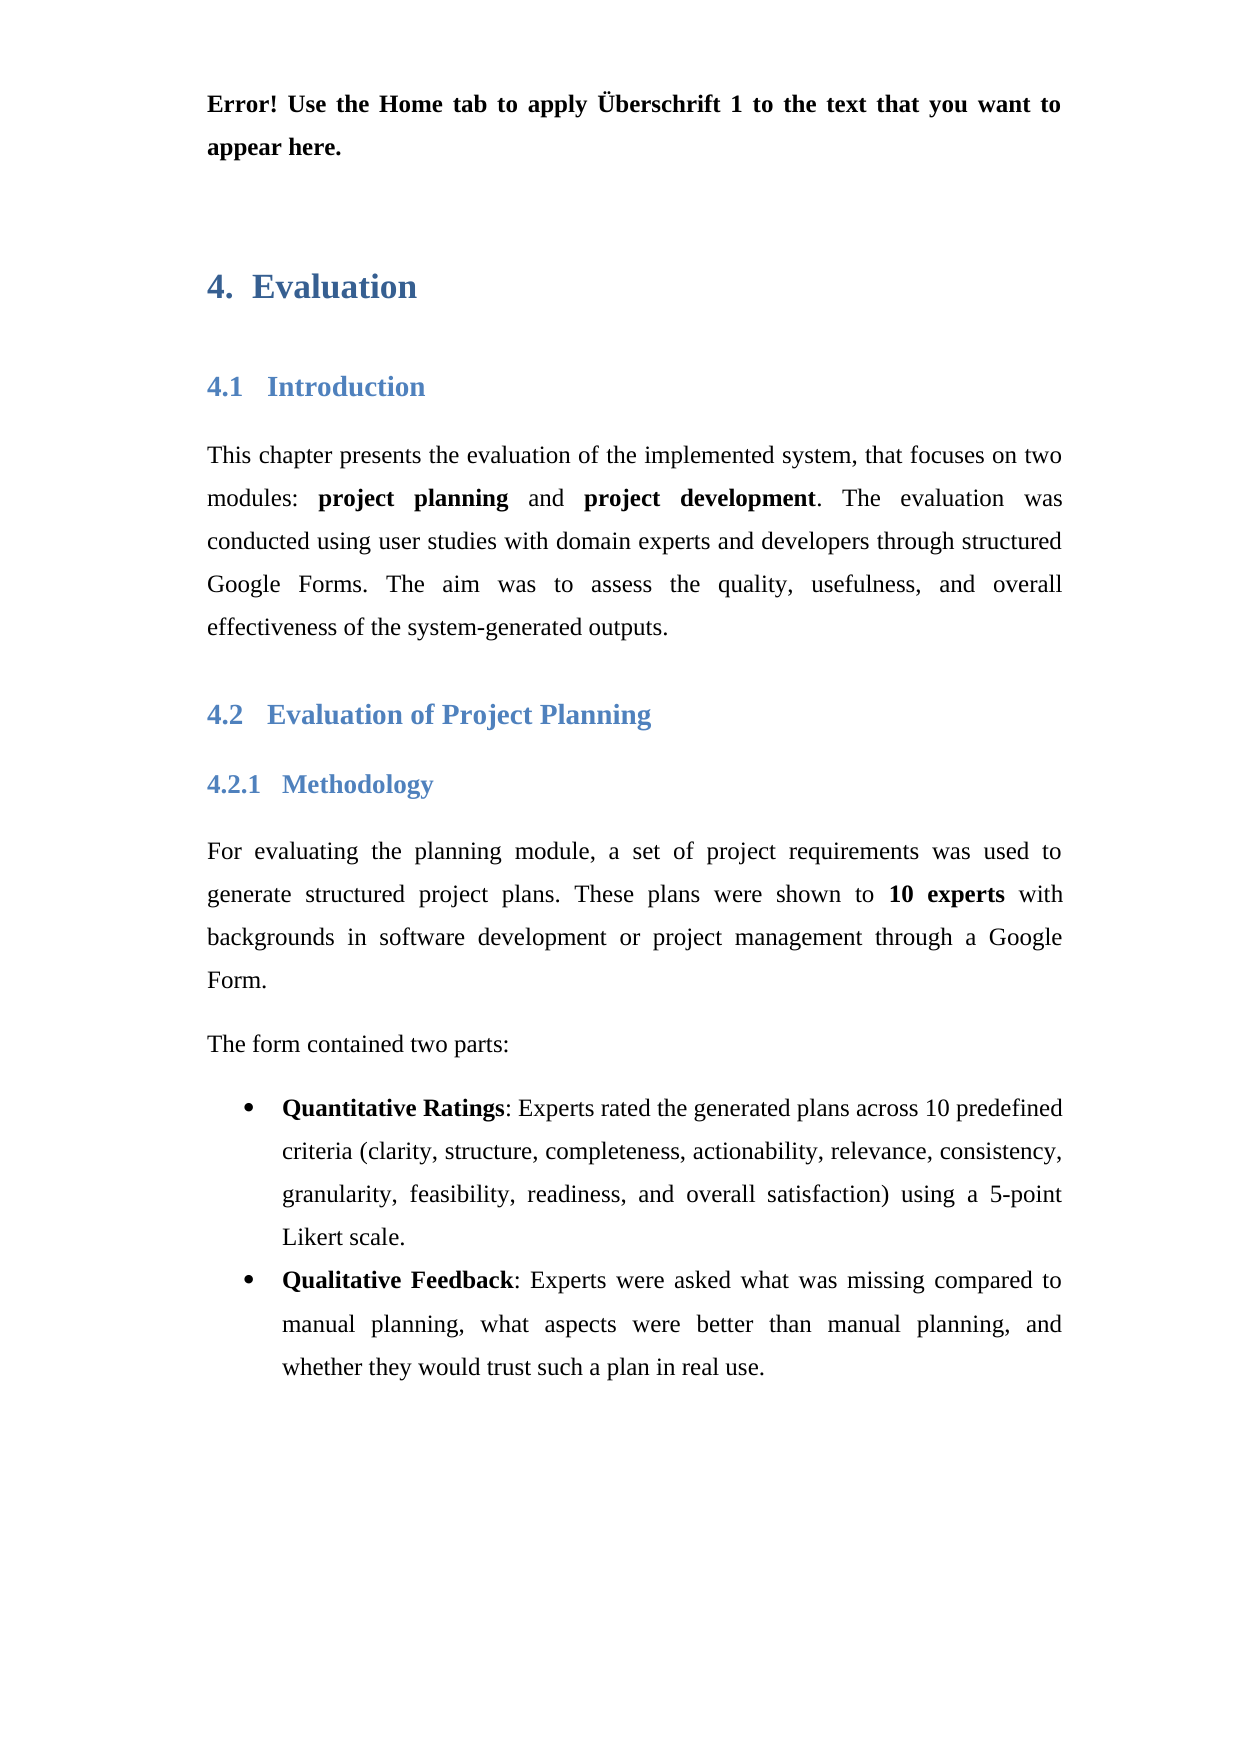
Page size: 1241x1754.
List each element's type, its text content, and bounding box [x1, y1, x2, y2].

text The form contained two parts: [207, 1029, 1063, 1058]
text For evaluating the planning module, a set of project requirements was used to generate structured project plans. These plans were shown to 10 experts with backgrounds in software development or project management through a Google Form. [207, 836, 1063, 994]
list Qualitative Feedback: Experts were asked what was missing compared to manual planning, what aspects were better than manual planning, and whether they would trust such a plan in real use. [244, 1266, 1063, 1424]
list Quantitative Ratings: Experts rated the generated plans across 10 predefined criteria (clarity, structure, completeness, actionability, relevance, consistency, granularity, feasibility, readiness, and overall satisfaction) using a 5-point Likert scale. [244, 1093, 1063, 1251]
text This chapter presents the evaluation of the implemented system, that focuses on two modules: project planning and project development. The evaluation was conducted using user studies with domain experts and developers through structured Google Forms. The aim was to assess the quality, usefulness, and overall effectiveness of the system-generated outputs. [207, 440, 1063, 641]
subtitle Evaluation of Project Planning [207, 697, 1063, 731]
subtitle Evaluation [207, 266, 1063, 307]
subtitle Introduction [207, 369, 1063, 402]
subtitle Methodology [207, 768, 1063, 799]
